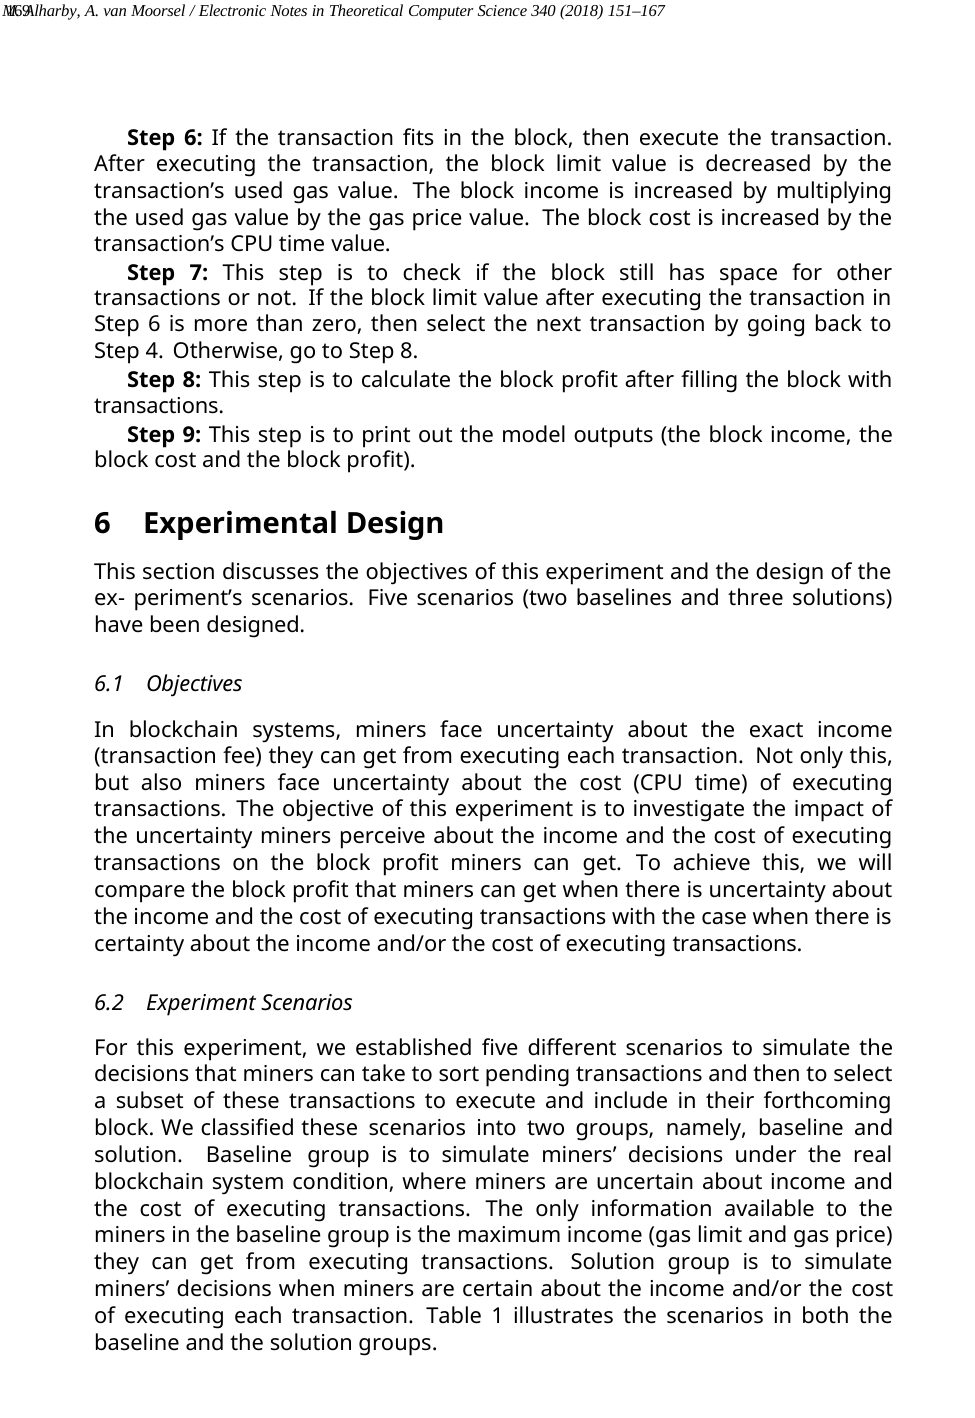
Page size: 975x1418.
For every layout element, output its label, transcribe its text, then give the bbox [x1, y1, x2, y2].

list Objectives [94, 668, 904, 698]
text This section discusses the objectives of this experiment and the design of the ex- periment’s scenarios. Five scenarios (two baselines and three solutions) have been designed. [94, 558, 893, 638]
subtitle Experimental Design [94, 502, 904, 542]
text In blockchain systems, miners face uncertainty about the exact income (transaction fee) they can get from executing each transaction. Not only this, but also miners face uncertainty about the cost (CPU time) of executing transactions. The objective of this experiment is to investigate the impact of the uncertainty miners perceive about the income and the cost of executing transactions on the block profit miners can get. To achieve this, we will compare the block profit that miners can get when there is uncertainty about the income and the cost of executing transactions with the case when there is certainty about the income and/or the cost of executing transactions. [94, 716, 893, 958]
text Step 9: This step is to print out the model outputs (the block income, the block cost and the block profit). [94, 422, 893, 474]
text Step 7: This step is to check if the block still has space for other transactions or not. If the block limit value after executing the transaction in Step 6 is more than zero, then select the next transaction by going back to Step 4. Otherwise, go to Step 8. [94, 259, 893, 364]
text Step 6: If the transaction fits in the block, then execute the transaction. After executing the transaction, the block limit value is decreased by the transaction’s used gas value. The block income is increased by multiplying the used gas value by the gas price value. The block cost is increased by the transaction’s CPU time value. [94, 124, 893, 258]
text Step 8: This step is to calculate the block profit after filling the block with transactions. [94, 367, 893, 419]
text For this experiment, we established five different scenarios to simulate the decisions that miners can take to sort pending transactions and then to select a subset of these transactions to execute and include in their forthcoming block. We classified these scenarios into two groups, namely, baseline and solution. Baseline group is to simulate miners’ decisions under the real blockchain system condition, where miners are uncertain about income and the cost of executing transactions. The only information available to the miners in the baseline group is the maximum income (gas limit and gas price) they can get from executing transactions. Solution group is to simulate miners’ decisions when miners are certain about the income and/or the cost of executing each transaction. Table 1 illustrates the scenarios in both the baseline and the solution groups. [94, 1034, 893, 1357]
list Experiment Scenarios [94, 987, 904, 1017]
